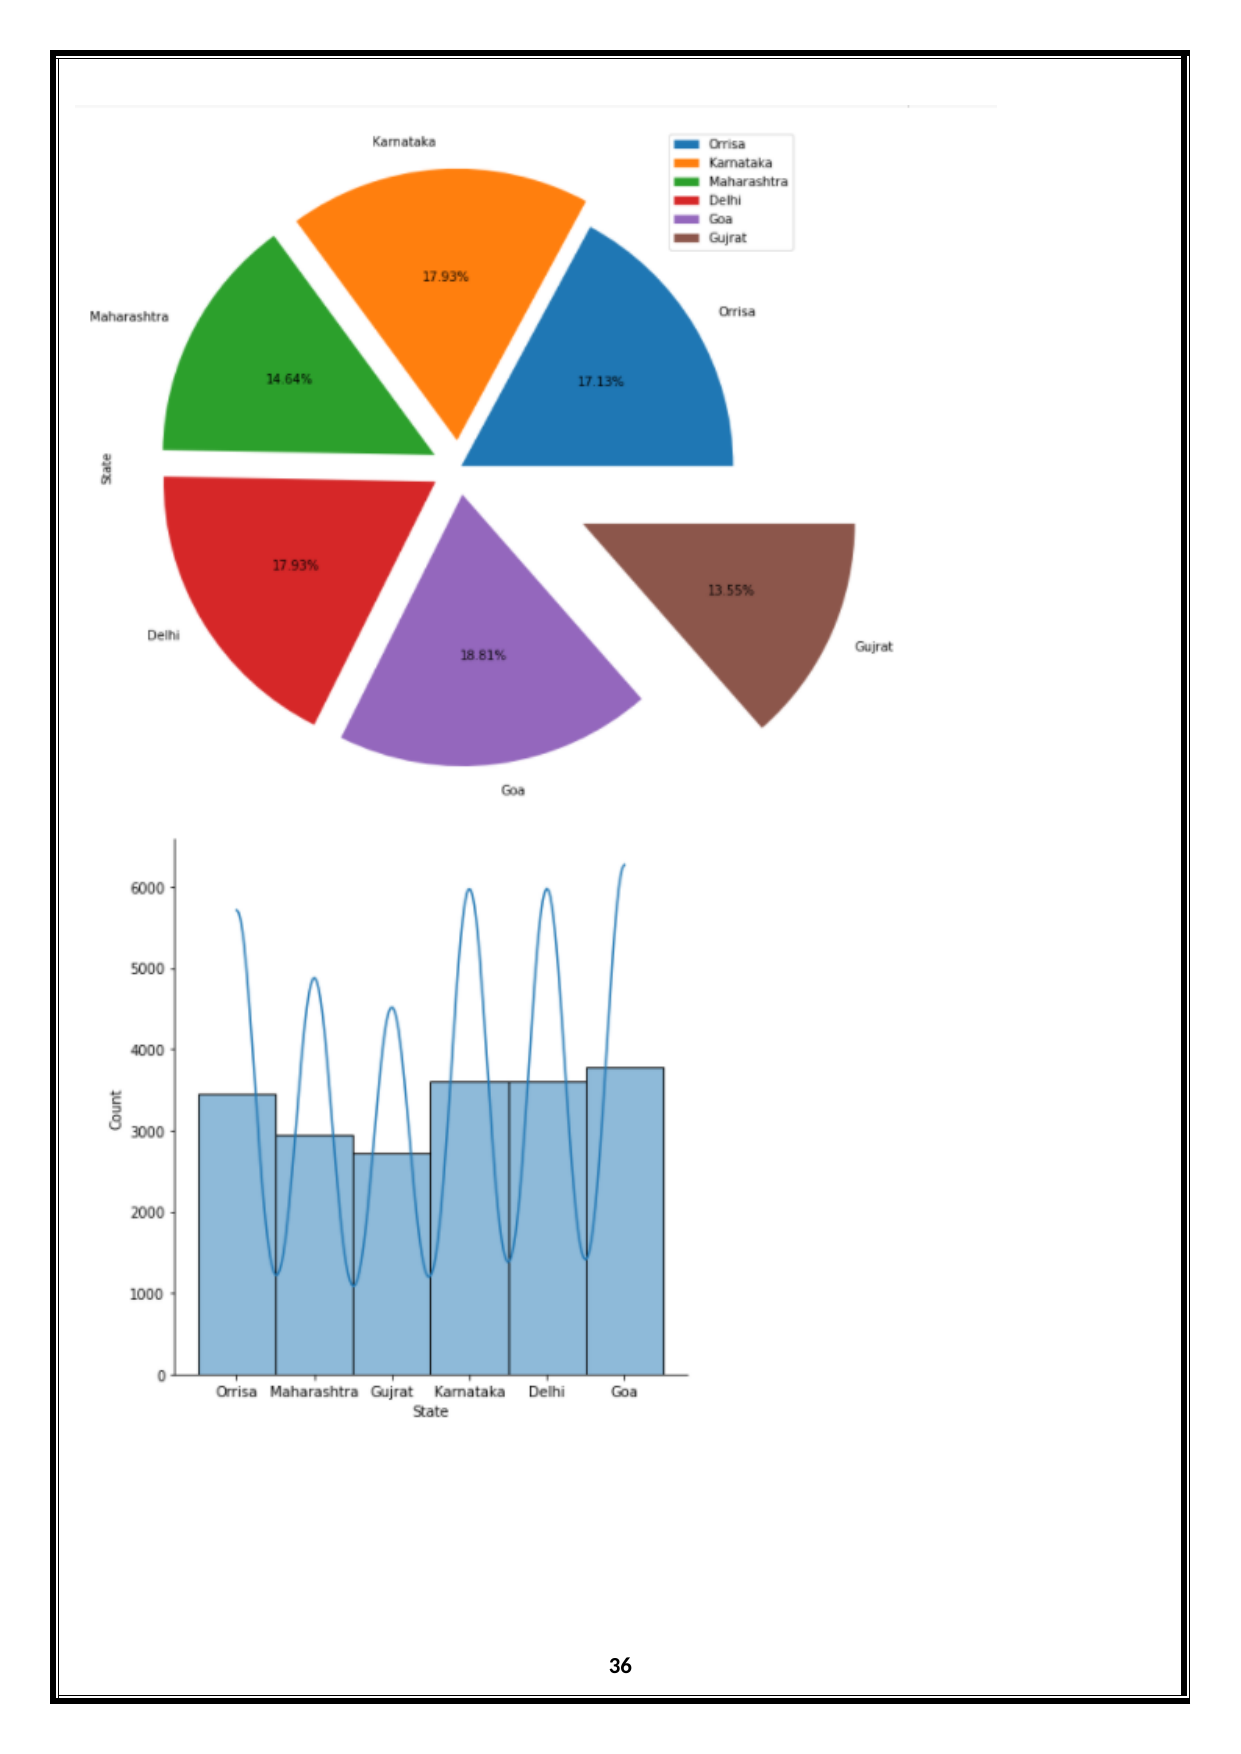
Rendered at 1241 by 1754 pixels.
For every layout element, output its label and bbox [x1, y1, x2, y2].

picture [75, 105, 997, 804]
picture [75, 829, 724, 1433]
